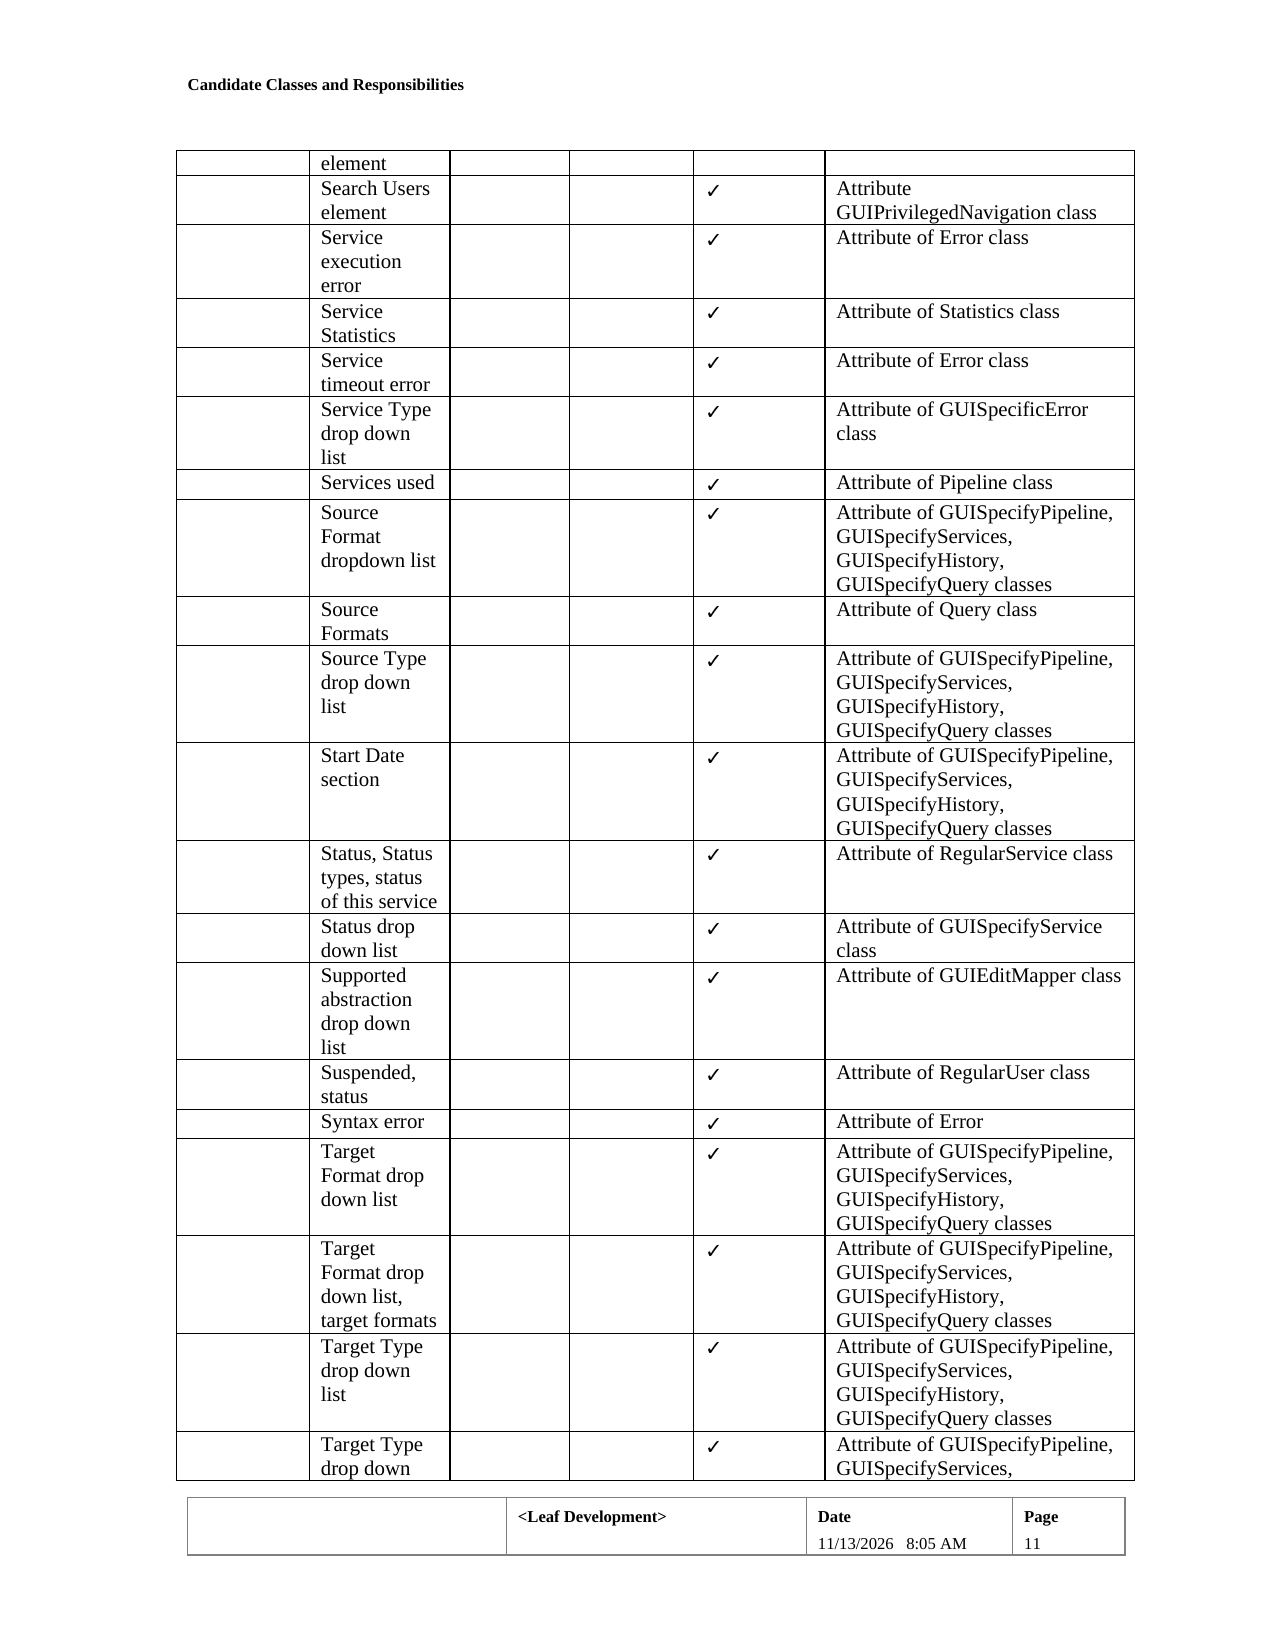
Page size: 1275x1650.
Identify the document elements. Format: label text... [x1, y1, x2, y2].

table_cell Attribute of Error class [826, 225, 1134, 297]
table_cell ✓ [694, 299, 824, 347]
table_cell [570, 299, 693, 347]
table_cell [570, 963, 693, 1059]
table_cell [826, 151, 1134, 175]
table_cell [451, 841, 569, 913]
table_cell ✓ [694, 1139, 824, 1235]
table_cell ✓ [694, 743, 824, 839]
table_cell ✓ [694, 963, 824, 1059]
table_cell Attribute of Statistics class [826, 299, 1134, 347]
table_cell ✓ [694, 597, 824, 645]
table_cell Status drop down list [310, 914, 449, 962]
table_cell [570, 743, 693, 839]
table_cell Target Format drop down list [310, 1139, 449, 1235]
table_cell [570, 1139, 693, 1235]
table_cell [451, 1060, 569, 1108]
table_cell [570, 597, 693, 645]
table_cell Attribute of GUIEditMapper class [826, 963, 1134, 1059]
table_cell [570, 646, 693, 742]
table_cell [177, 1432, 309, 1480]
table_cell [451, 1334, 569, 1431]
table_cell [570, 1060, 693, 1108]
table_cell [177, 176, 309, 224]
table_cell ✓ [694, 151, 824, 175]
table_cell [310, 1432, 449, 1480]
table_cell [570, 1110, 693, 1138]
table_cell Attribute of GUISpecifyPipeline, GUISpecifyServices, GUISpecifyHistory, GUISpecifyQuery classes [826, 1236, 1134, 1332]
table_cell [570, 470, 693, 498]
table_cell Attribute of Query class [826, 597, 1134, 645]
table_cell Service timeout error [310, 348, 449, 396]
table_cell [451, 151, 569, 175]
table_cell Attribute GUIPrivilegedNavigation class [826, 176, 1134, 224]
table_cell ✓ [694, 1110, 824, 1138]
table_cell Target Format drop down list, target formats [310, 1236, 449, 1332]
table_cell [570, 348, 693, 396]
table_cell [451, 963, 569, 1059]
table_cell [451, 1236, 569, 1332]
table_cell [177, 470, 309, 498]
table_cell Attribute of RegularService class [826, 841, 1134, 913]
table_cell [177, 597, 309, 645]
table_cell ✓ [694, 348, 824, 396]
table_cell ✓ [694, 1060, 824, 1108]
table_cell Service Statistics [310, 299, 449, 347]
table_cell [177, 1110, 309, 1138]
table_cell ✓ [694, 1334, 824, 1431]
table_cell [570, 500, 693, 596]
table_cell Attribute of GUISpecifyPipeline, GUISpecifyServices, GUISpecifyHistory, GUISpecifyQuery classes [826, 1139, 1134, 1235]
table_cell [451, 299, 569, 347]
table_cell Source Formats [310, 597, 449, 645]
table_cell [451, 348, 569, 396]
table_cell [177, 914, 309, 962]
table_cell Source Format dropdown list [310, 500, 449, 596]
table_cell [177, 841, 309, 913]
table_cell [451, 176, 569, 224]
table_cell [826, 1334, 1134, 1431]
table_cell ✓ [694, 397, 824, 469]
table_cell ✓ [694, 225, 824, 297]
table_cell ✓ [694, 500, 824, 596]
table_cell [451, 225, 569, 297]
table_cell [451, 914, 569, 962]
table_cell [177, 348, 309, 396]
table_cell Attribute of RegularUser class [826, 1060, 1134, 1108]
table_cell Source Type drop down list [310, 646, 449, 742]
table_cell Attribute of GUISpecifyService class [826, 914, 1134, 962]
table_cell [177, 500, 309, 596]
table_cell Attribute of GUISpecifyPipeline, GUISpecifyServices, GUISpecifyHistory, GUISpecifyQuery classes [826, 500, 1134, 596]
table_cell Attribute of Pipeline class [826, 470, 1134, 498]
table_cell [451, 646, 569, 742]
table_cell [570, 176, 693, 224]
table_cell [451, 500, 569, 596]
table_cell ✓ [694, 841, 824, 913]
table_cell Syntax error [310, 1110, 449, 1138]
table_cell Services used [310, 470, 449, 498]
table_cell [451, 1110, 569, 1138]
table_cell Attribute of GUISpecificError class [826, 397, 1134, 469]
table_cell Attribute of Error class [826, 348, 1134, 396]
table_cell [451, 743, 569, 839]
table_cell [177, 151, 309, 175]
table_cell [177, 963, 309, 1059]
table_cell [570, 841, 693, 913]
table_cell [570, 914, 693, 962]
table_cell [177, 646, 309, 742]
table_cell Attribute of Error [826, 1110, 1134, 1138]
table_cell Service execution error [310, 225, 449, 297]
table_cell [177, 225, 309, 297]
table_cell ✓ [694, 176, 824, 224]
table_cell Supported abstraction drop down list [310, 963, 449, 1059]
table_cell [826, 1432, 1134, 1480]
table_cell ✓ [694, 470, 824, 498]
table_cell Suspended, status [310, 1060, 449, 1108]
table_cell Start Date section [310, 743, 449, 839]
table_cell [570, 1432, 693, 1480]
table_cell [451, 1432, 569, 1480]
table_cell [570, 1236, 693, 1332]
table_cell [451, 597, 569, 645]
table_cell ✓ [694, 1236, 824, 1332]
table_cell [177, 1060, 309, 1108]
table_cell [451, 1139, 569, 1235]
table_cell [570, 151, 693, 175]
table_cell [570, 1334, 693, 1431]
table_cell [177, 1334, 309, 1431]
table_cell [451, 397, 569, 469]
table_cell Attribute of GUISpecifyPipeline, GUISpecifyServices, GUISpecifyHistory, GUISpecifyQuery classes [826, 743, 1134, 839]
table_cell [177, 1236, 309, 1332]
table_cell Status, Status types, status of this service [310, 841, 449, 913]
table_cell [177, 1139, 309, 1235]
table_cell [570, 225, 693, 297]
table_cell ✓ [694, 646, 824, 742]
table_cell Service Type drop down list [310, 397, 449, 469]
table_cell Attribute of GUISpecifyPipeline, GUISpecifyServices, GUISpecifyHistory, GUISpecifyQuery classes [826, 646, 1134, 742]
table_cell Target Type drop down list [310, 1334, 449, 1431]
table_cell [570, 397, 693, 469]
table_cell [177, 743, 309, 839]
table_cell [310, 151, 449, 175]
table_cell [177, 299, 309, 347]
table_cell Search Users element [310, 176, 449, 224]
table_cell [451, 470, 569, 498]
table_cell [177, 397, 309, 469]
table_cell ✓ [694, 1432, 824, 1480]
table_cell ✓ [694, 914, 824, 962]
